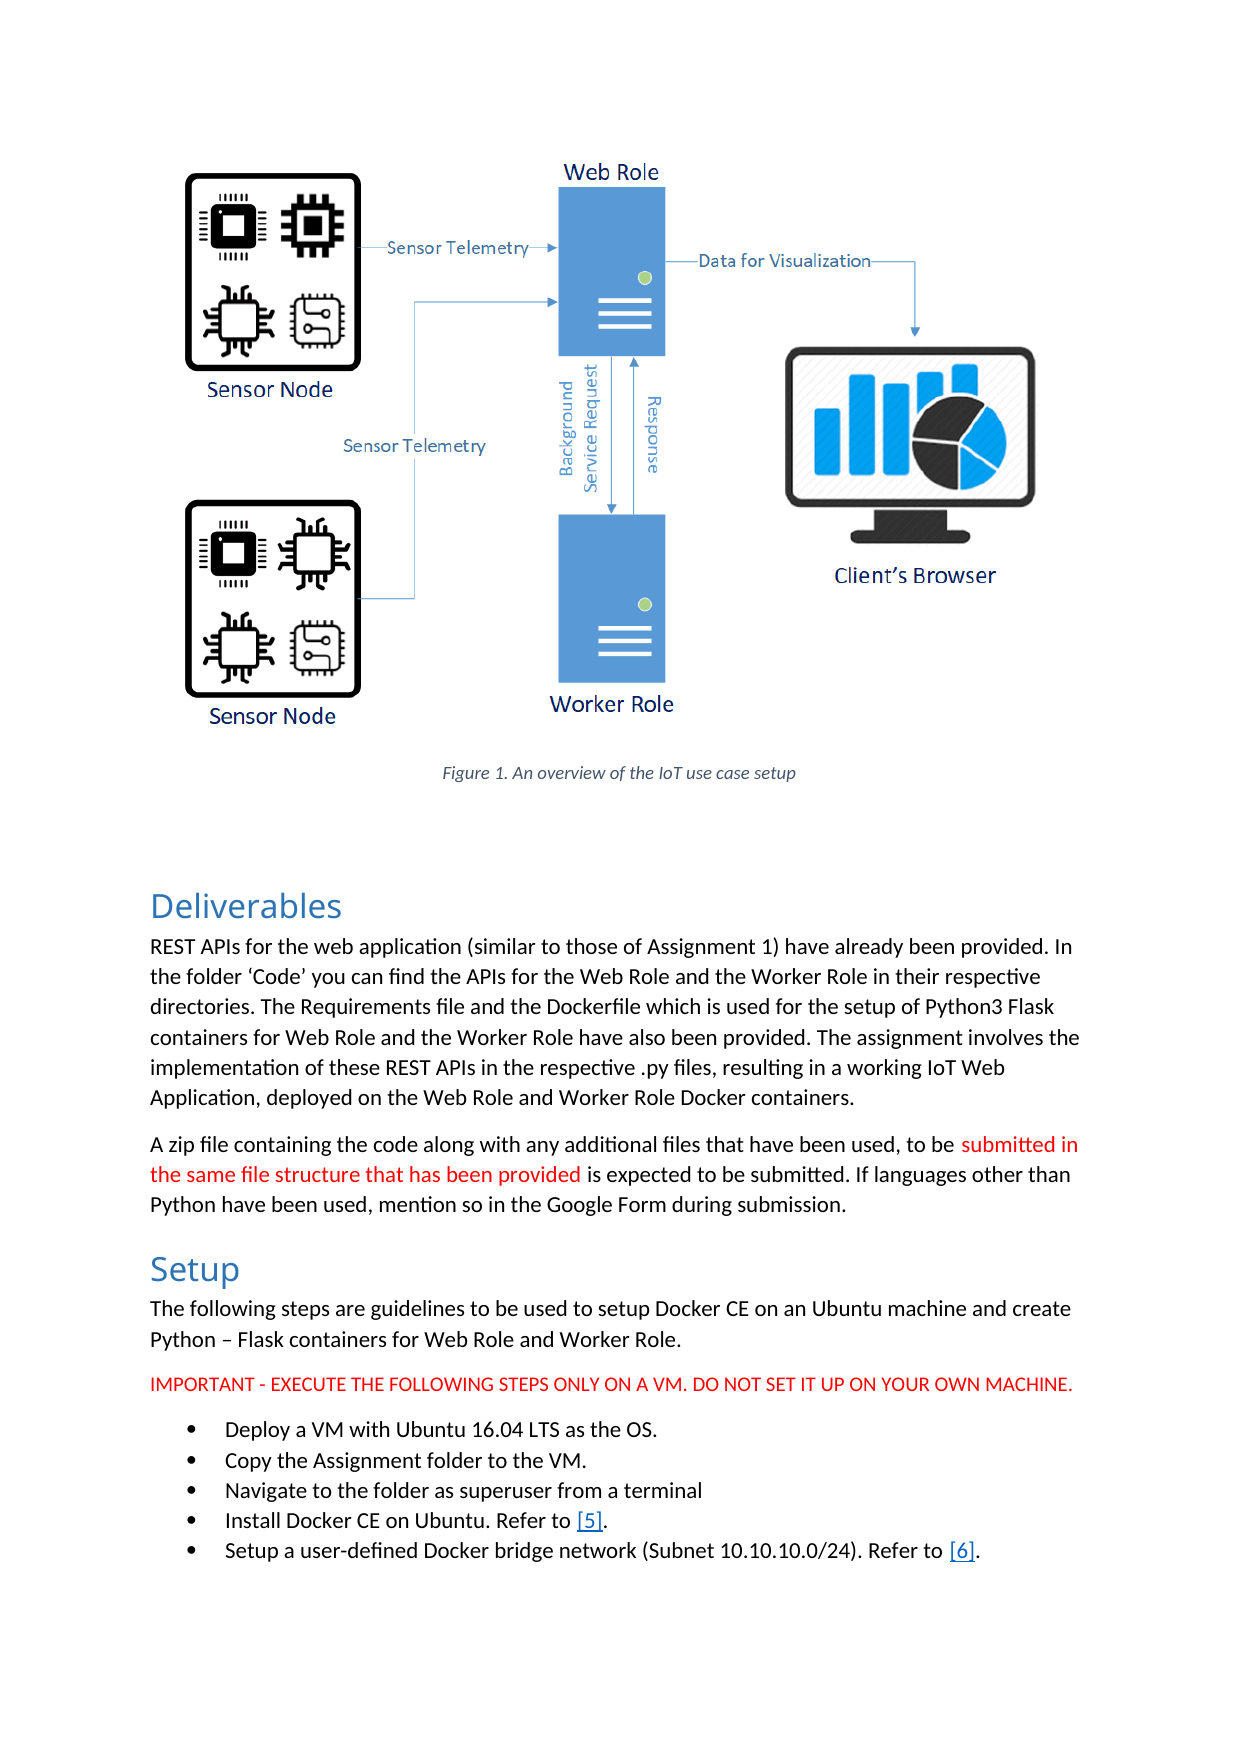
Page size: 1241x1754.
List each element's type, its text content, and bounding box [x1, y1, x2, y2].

list Install Docker CE on Ubuntu. Refer to [5]. [187, 1506, 1090, 1534]
text The following steps are guidelines to be used to setup Docker CE on an Ubuntu machine and create Python – Flask containers for Web Role and Worker Role. [150, 1294, 1090, 1353]
list Setup a user-defined Docker bridge network (Subnet 10.10.10.0/24). Refer to [6]. [187, 1536, 1090, 1564]
picture [184, 150, 1057, 743]
subtitle Deliverables [150, 883, 1090, 928]
list Deploy a VM with Ubuntu 16.04 LTS as the OS. [187, 1416, 1090, 1444]
list Navigate to the folder as superuser from a terminal [187, 1476, 1090, 1504]
subtitle Setup [150, 1246, 1090, 1291]
text A zip file containing the code along with any additional files that have been used, to be submitted in the same file structure that has been provided is expected to be submitted. If languages other than Python have been used, mention so in the Google Form during submission. [150, 1130, 1090, 1218]
list Copy the Assignment folder to the VM. [187, 1446, 1090, 1474]
text REST APIs for the web application (similar to those of Assignment 1) have already been provided. In the folder ‘Code’ you can find the APIs for the Web Role and the Worker Role in their respective directories. The Requirements file and the Dockerfile which is used for the setup of Python3 Flask containers for Web Role and the Worker Role have also been provided. The assignment involves the implementation of these REST APIs in the respective .py files, resulting in a working IoT Web Application, deployed on the Web Role and Worker Role Docker containers. [150, 932, 1090, 1111]
text IMPORTANT - EXECUTE THE FOLLOWING STEPS ONLY ON A VM. DO NOT SET IT UP ON YOUR OWN MACHINE. [150, 1372, 1090, 1397]
